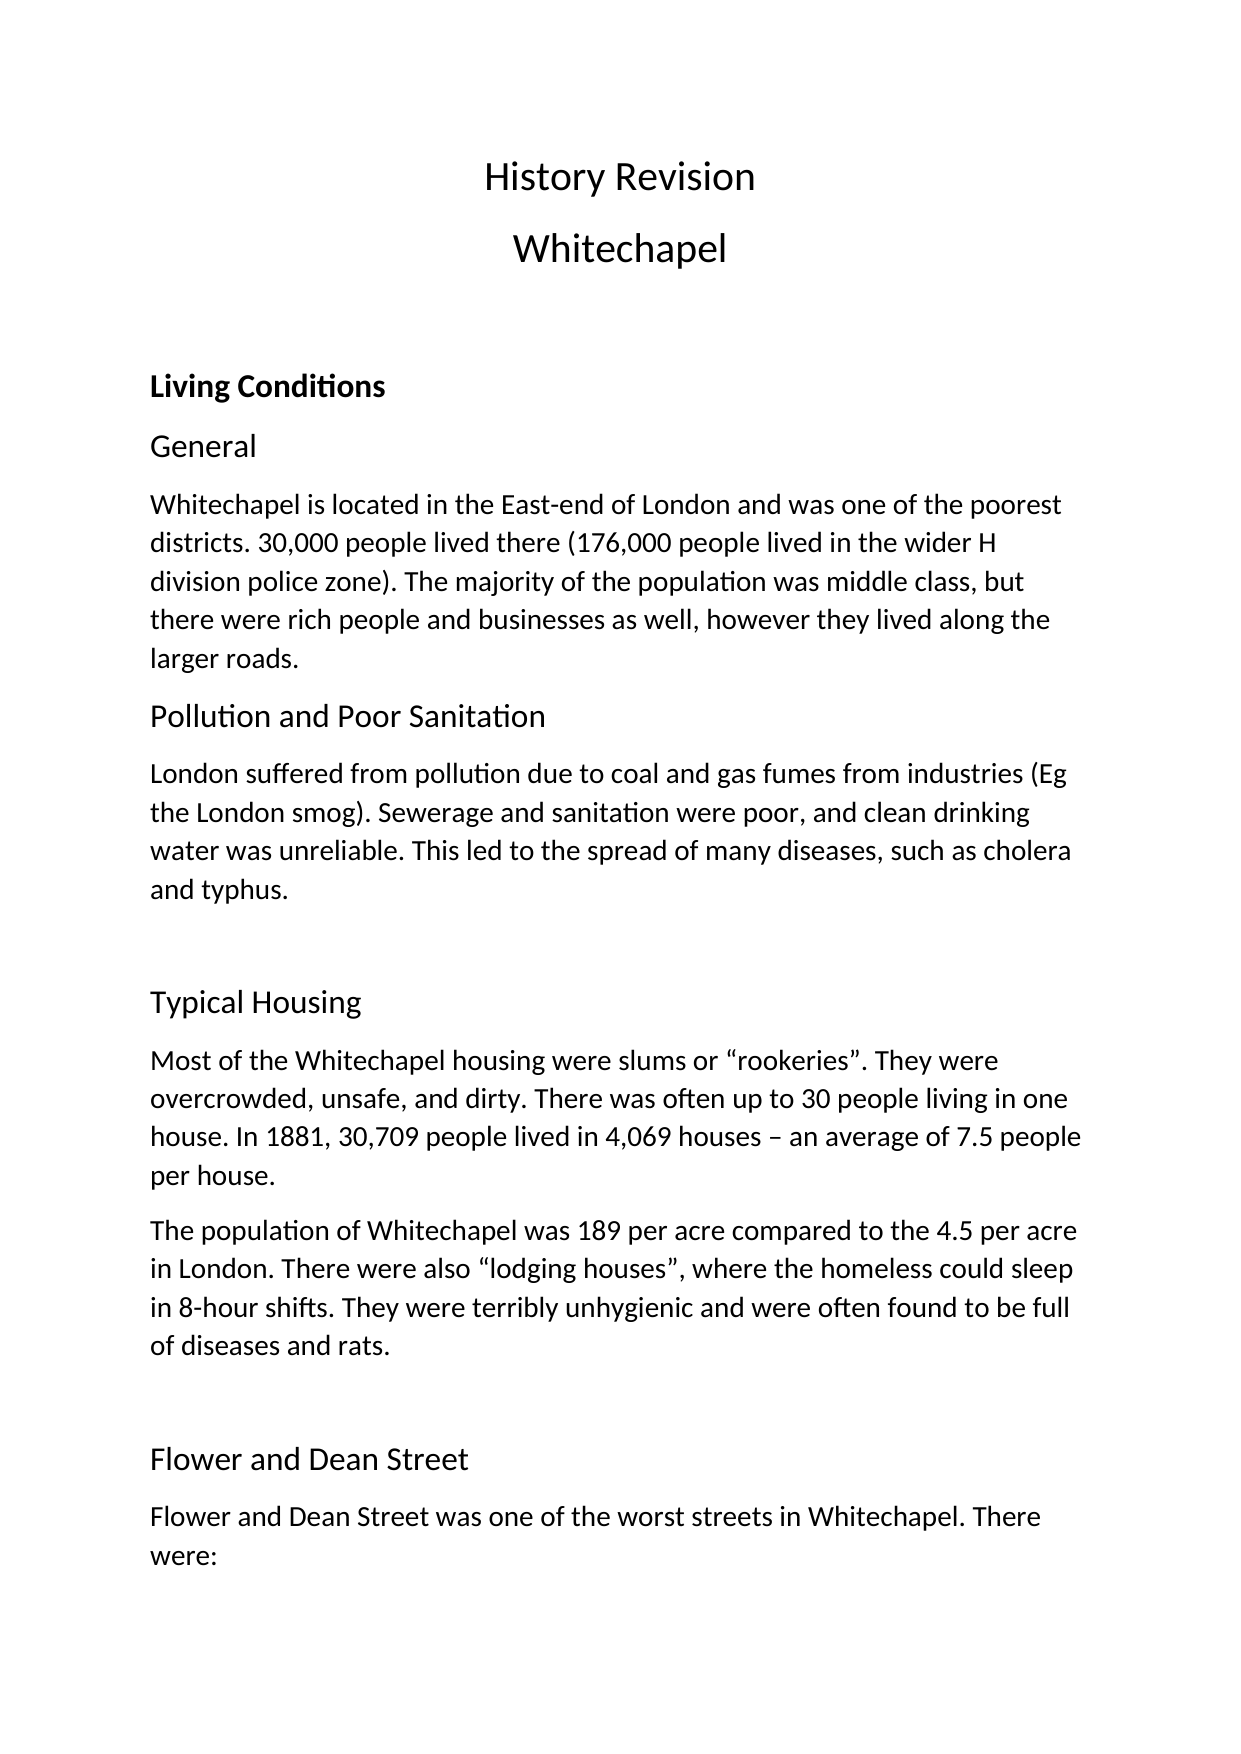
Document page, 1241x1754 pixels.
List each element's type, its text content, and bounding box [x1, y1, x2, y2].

text Typical Housing [150, 981, 1090, 1022]
text Living Conditions [150, 365, 1090, 405]
text Flower and Dean Street [150, 1437, 1090, 1478]
text History Revision [150, 150, 1090, 201]
text Flower and Dean Street was one of the worst streets in Whitechapel. There were: [150, 1498, 1090, 1572]
text Most of the Whitechapel housing were slums or “rookeries”. They were overcrowded, unsafe, and dirty. There was often up to 30 people living in one house. In 1881, 30,709 people lived in 4,069 houses – an average of 7.5 people per house. [150, 1042, 1090, 1192]
text Whitechapel [150, 222, 1090, 272]
text Whitechapel is located in the East-end of London and was one of the poorest districts. 30,000 people lived there (176,000 people lived in the wider H division police zone). The majority of the population was middle class, but there were rich people and businesses as well, however they lived along the larger roads. [150, 486, 1090, 675]
text The population of Whitechapel was 189 per acre compared to the 4.5 per acre in London. There were also “lodging houses”, where the homeless could sleep in 8-hour shifts. They were terribly unhygienic and were often found to be full of diseases and rats. [150, 1212, 1090, 1363]
text Pollution and Poor Sanitation [150, 695, 1090, 736]
text General [150, 425, 1090, 466]
text London suffered from pollution due to coal and gas fumes from industries (Eg the London smog). Sewerage and sanitation were poor, and clean drinking water was unreliable. This led to the spread of many diseases, such as cholera and typhus. [150, 755, 1090, 906]
